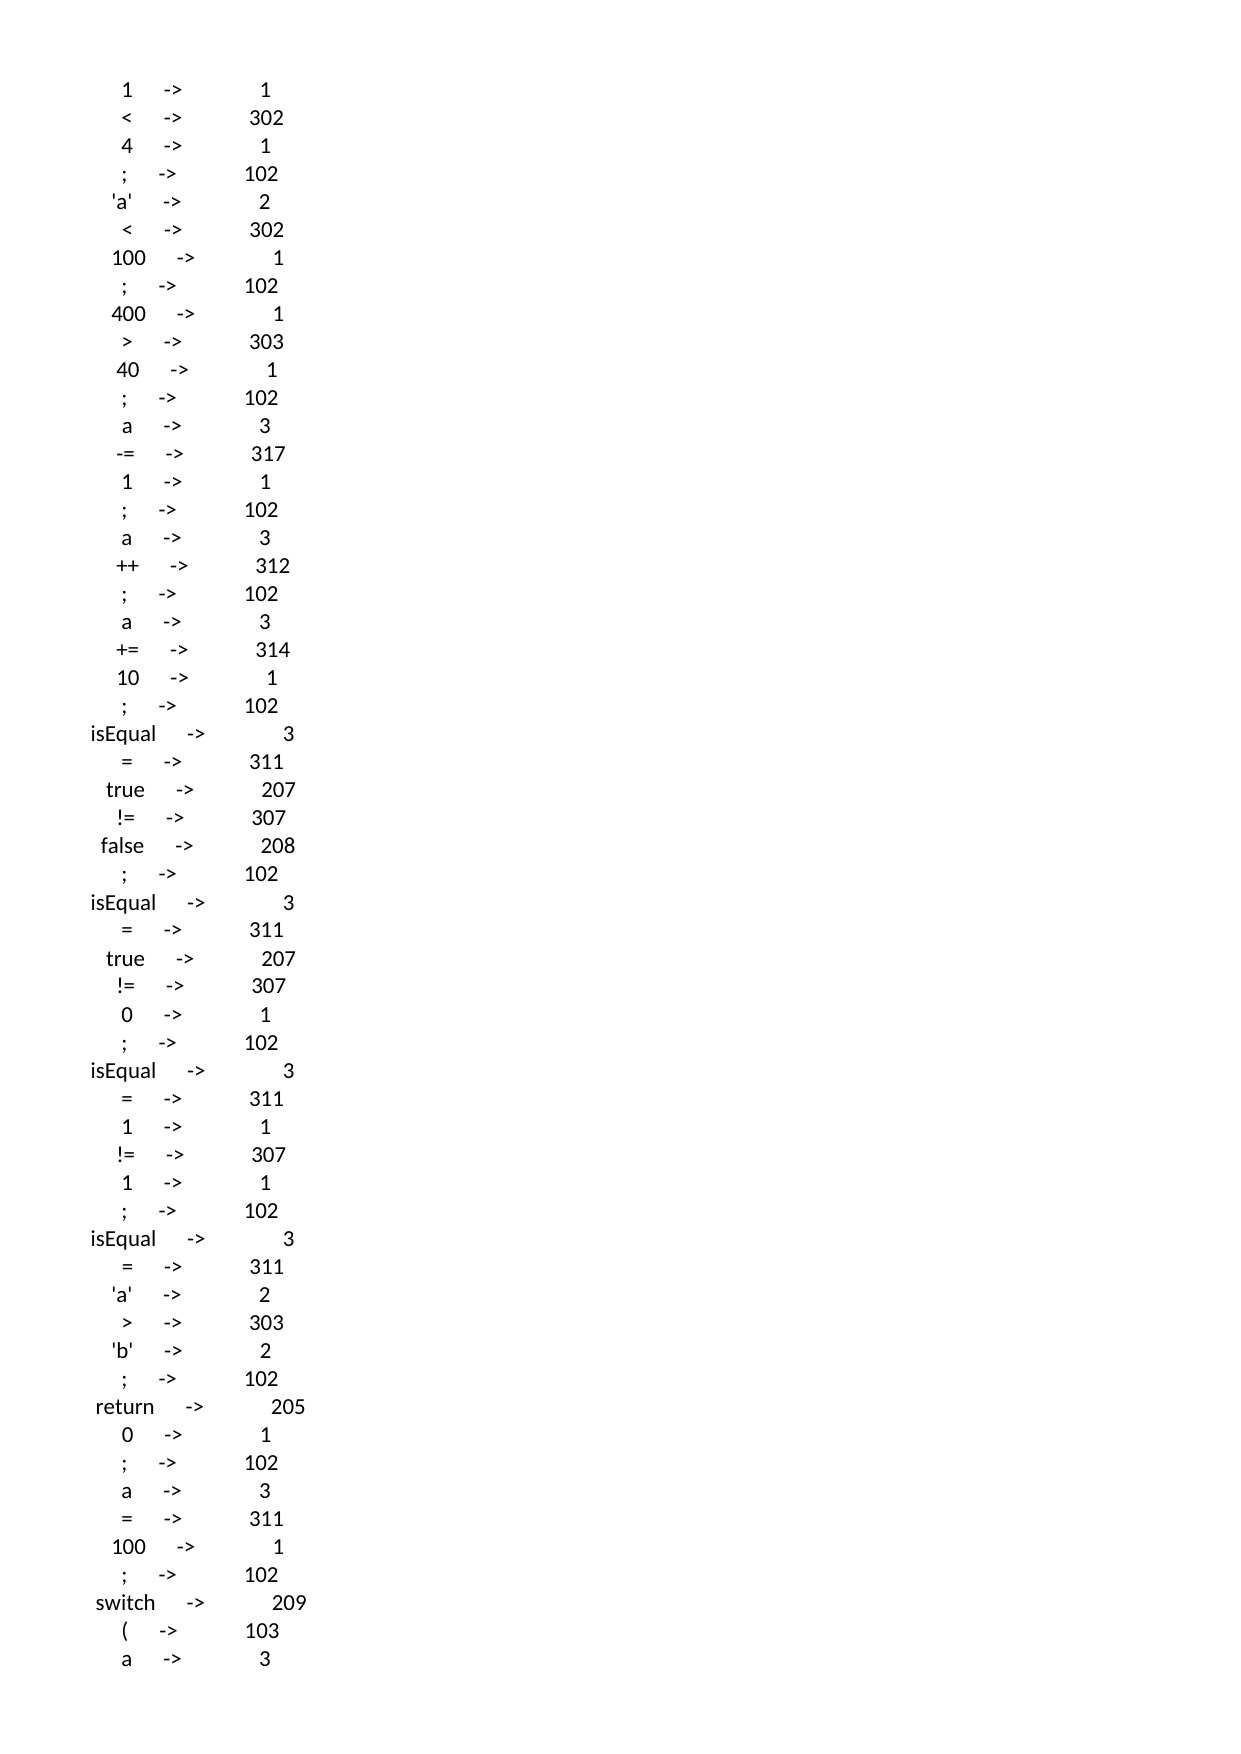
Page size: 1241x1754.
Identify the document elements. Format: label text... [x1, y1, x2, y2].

text ++ -> 312 [75, 551, 1165, 579]
text 'a' -> 2 [75, 1280, 1165, 1308]
text switch -> 209 [75, 1588, 1165, 1616]
text ; -> 102 [75, 383, 1165, 411]
text false -> 208 [75, 832, 1165, 859]
text true -> 207 [75, 944, 1165, 972]
text != -> 307 [75, 1140, 1165, 1168]
text = -> 311 [75, 916, 1165, 944]
text 10 -> 1 [75, 663, 1165, 691]
text 'b' -> 2 [75, 1336, 1165, 1364]
text = -> 311 [75, 1252, 1165, 1280]
text a -> 3 [75, 411, 1165, 439]
text true -> 207 [75, 776, 1165, 803]
text ; -> 102 [75, 1560, 1165, 1588]
text 0 -> 1 [75, 1420, 1165, 1448]
text ; -> 102 [75, 1364, 1165, 1392]
text > -> 303 [75, 1308, 1165, 1336]
text return -> 205 [75, 1392, 1165, 1420]
text != -> 307 [75, 803, 1165, 832]
text 1 -> 1 [75, 1168, 1165, 1196]
text 1 -> 1 [75, 467, 1165, 495]
text > -> 303 [75, 327, 1165, 355]
text 1 -> 1 [75, 1112, 1165, 1140]
text ; -> 102 [75, 1196, 1165, 1224]
text 'a' -> 2 [75, 187, 1165, 215]
text -= -> 317 [75, 439, 1165, 467]
text 4 -> 1 [75, 131, 1165, 159]
text < -> 302 [75, 103, 1165, 131]
text 1 -> 1 [75, 75, 1165, 103]
text a -> 3 [75, 523, 1165, 551]
text a -> 3 [75, 607, 1165, 635]
text += -> 314 [75, 635, 1165, 663]
text < -> 302 [75, 215, 1165, 243]
text isEqual -> 3 [75, 1224, 1165, 1252]
text ; -> 102 [75, 579, 1165, 607]
text ; -> 102 [75, 495, 1165, 523]
text a -> 3 [75, 1476, 1165, 1504]
text ; -> 102 [75, 1028, 1165, 1056]
text != -> 307 [75, 972, 1165, 1000]
text 100 -> 1 [75, 243, 1165, 271]
text = -> 311 [75, 747, 1165, 776]
text ( -> 103 [75, 1616, 1165, 1644]
text ; -> 102 [75, 271, 1165, 299]
text isEqual -> 3 [75, 1056, 1165, 1084]
text = -> 311 [75, 1504, 1165, 1532]
text 0 -> 1 [75, 1000, 1165, 1028]
text 100 -> 1 [75, 1532, 1165, 1560]
text = -> 311 [75, 1084, 1165, 1112]
text isEqual -> 3 [75, 888, 1165, 916]
text ; -> 102 [75, 159, 1165, 187]
text isEqual -> 3 [75, 719, 1165, 747]
text 400 -> 1 [75, 299, 1165, 327]
text a -> 3 [75, 1644, 1165, 1672]
text ; -> 102 [75, 859, 1165, 888]
text ; -> 102 [75, 1448, 1165, 1476]
text 40 -> 1 [75, 355, 1165, 383]
text ; -> 102 [75, 691, 1165, 719]
